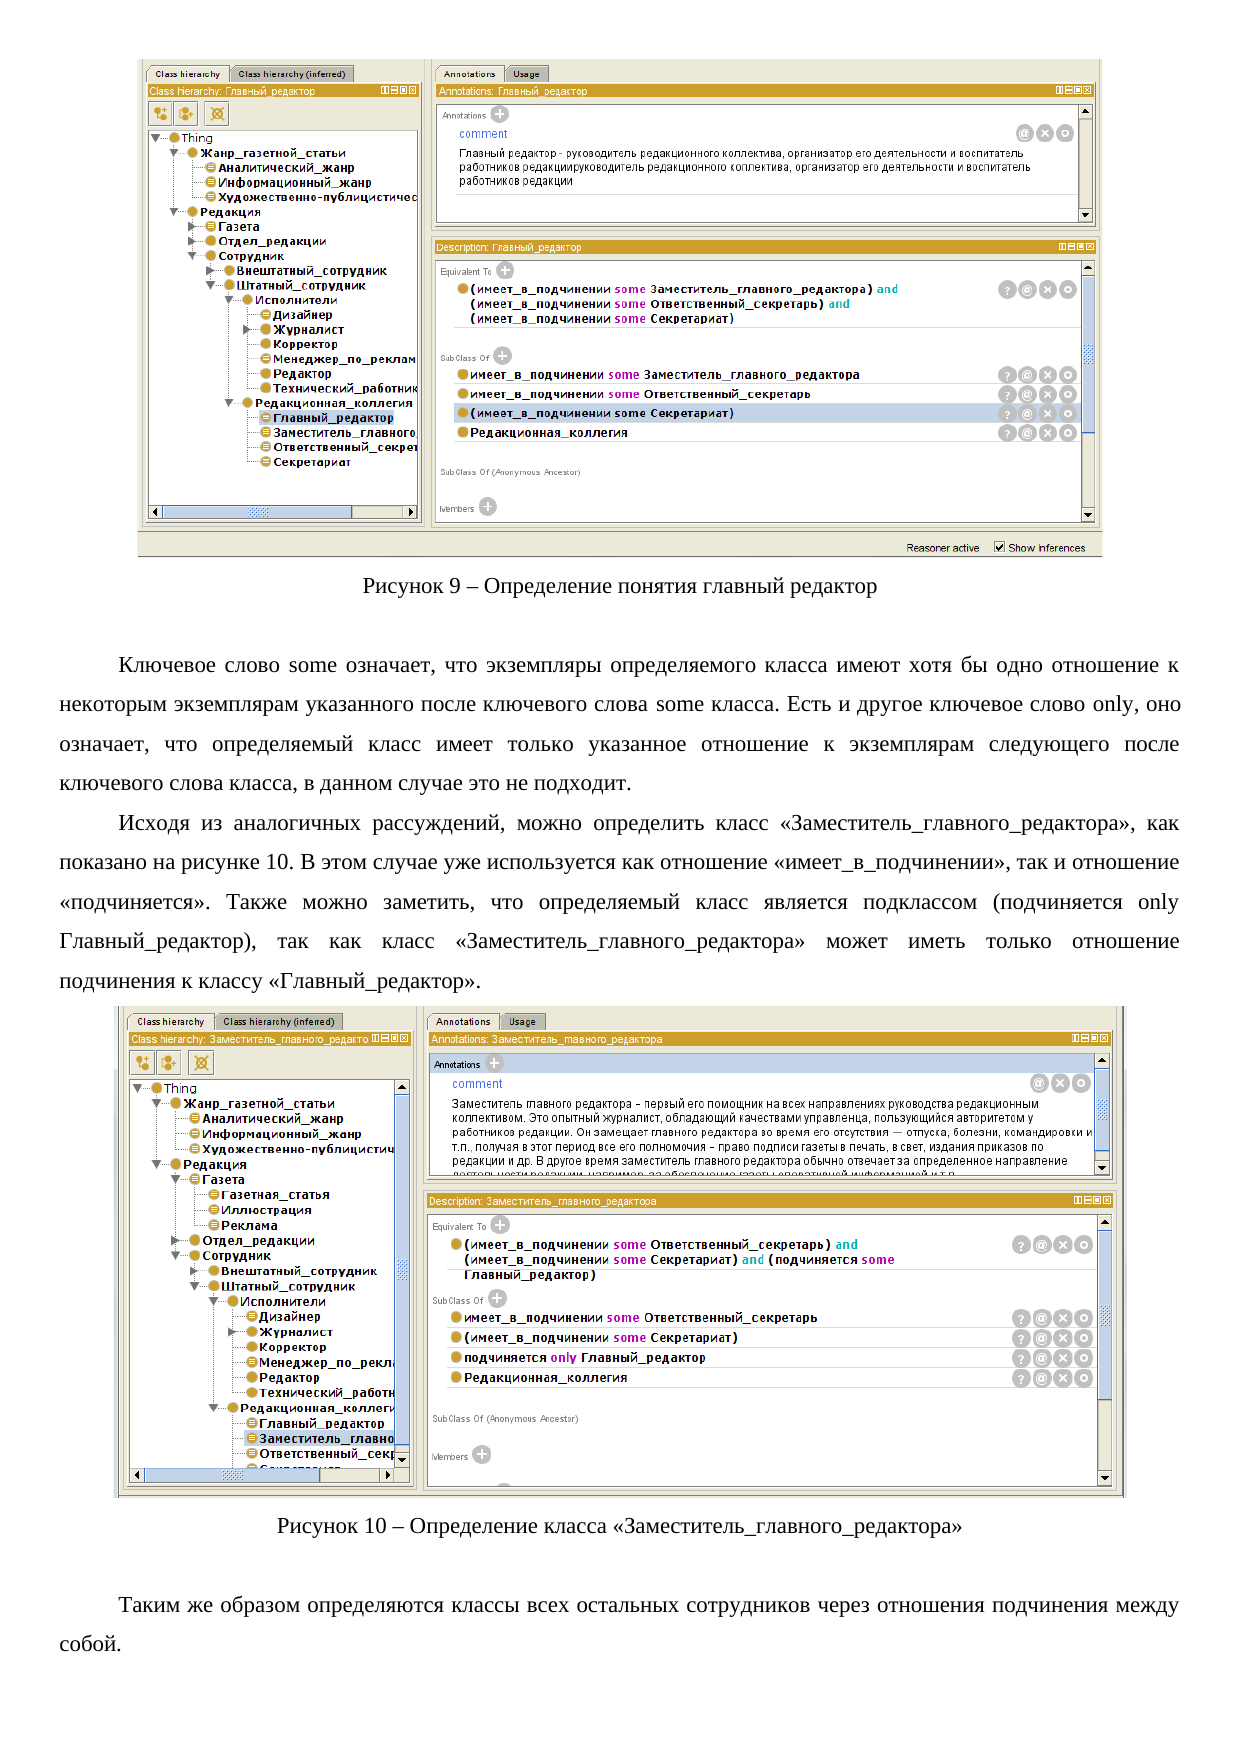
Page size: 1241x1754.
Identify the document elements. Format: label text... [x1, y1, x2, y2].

text Таким же образом определяются классы всех остальных сотрудников через отношения подчинения между собой. [59, 1591, 1181, 1657]
text Исходя из аналогичных рассуждений, можно определить класс «Заместитель_главного_редактора», как показано на рисунке 10. В этом случае уже используется как отношение «имеет_в_подчинении», так и отношение «подчиняется». Также можно заметить, что определяемый класс является подклассом (подчиняется only Главный_редактор), так как класс «Заместитель_главного_редактора» может иметь только отношение подчинения к классу «Главный_редактор». [59, 809, 1181, 993]
picture [137, 59, 1103, 558]
text Рисунок 10 – Определение класса «Заместитель_главного_редактора» [59, 1512, 1181, 1538]
text Ключевое слово some означает, что экземпляры определяемого класса имеют хотя бы одно отношение к некоторым экземплярам указанного после ключевого слова some класса. Есть и другое ключевое слово only, оно означает, что определяемый класс имеет только указанное отношение к экземплярам следующего после ключевого слова класса, в данном случае это не подходит. [59, 651, 1181, 796]
text Рисунок 9 – Определение понятия главный редактор [59, 572, 1181, 598]
picture [113, 1006, 1127, 1498]
